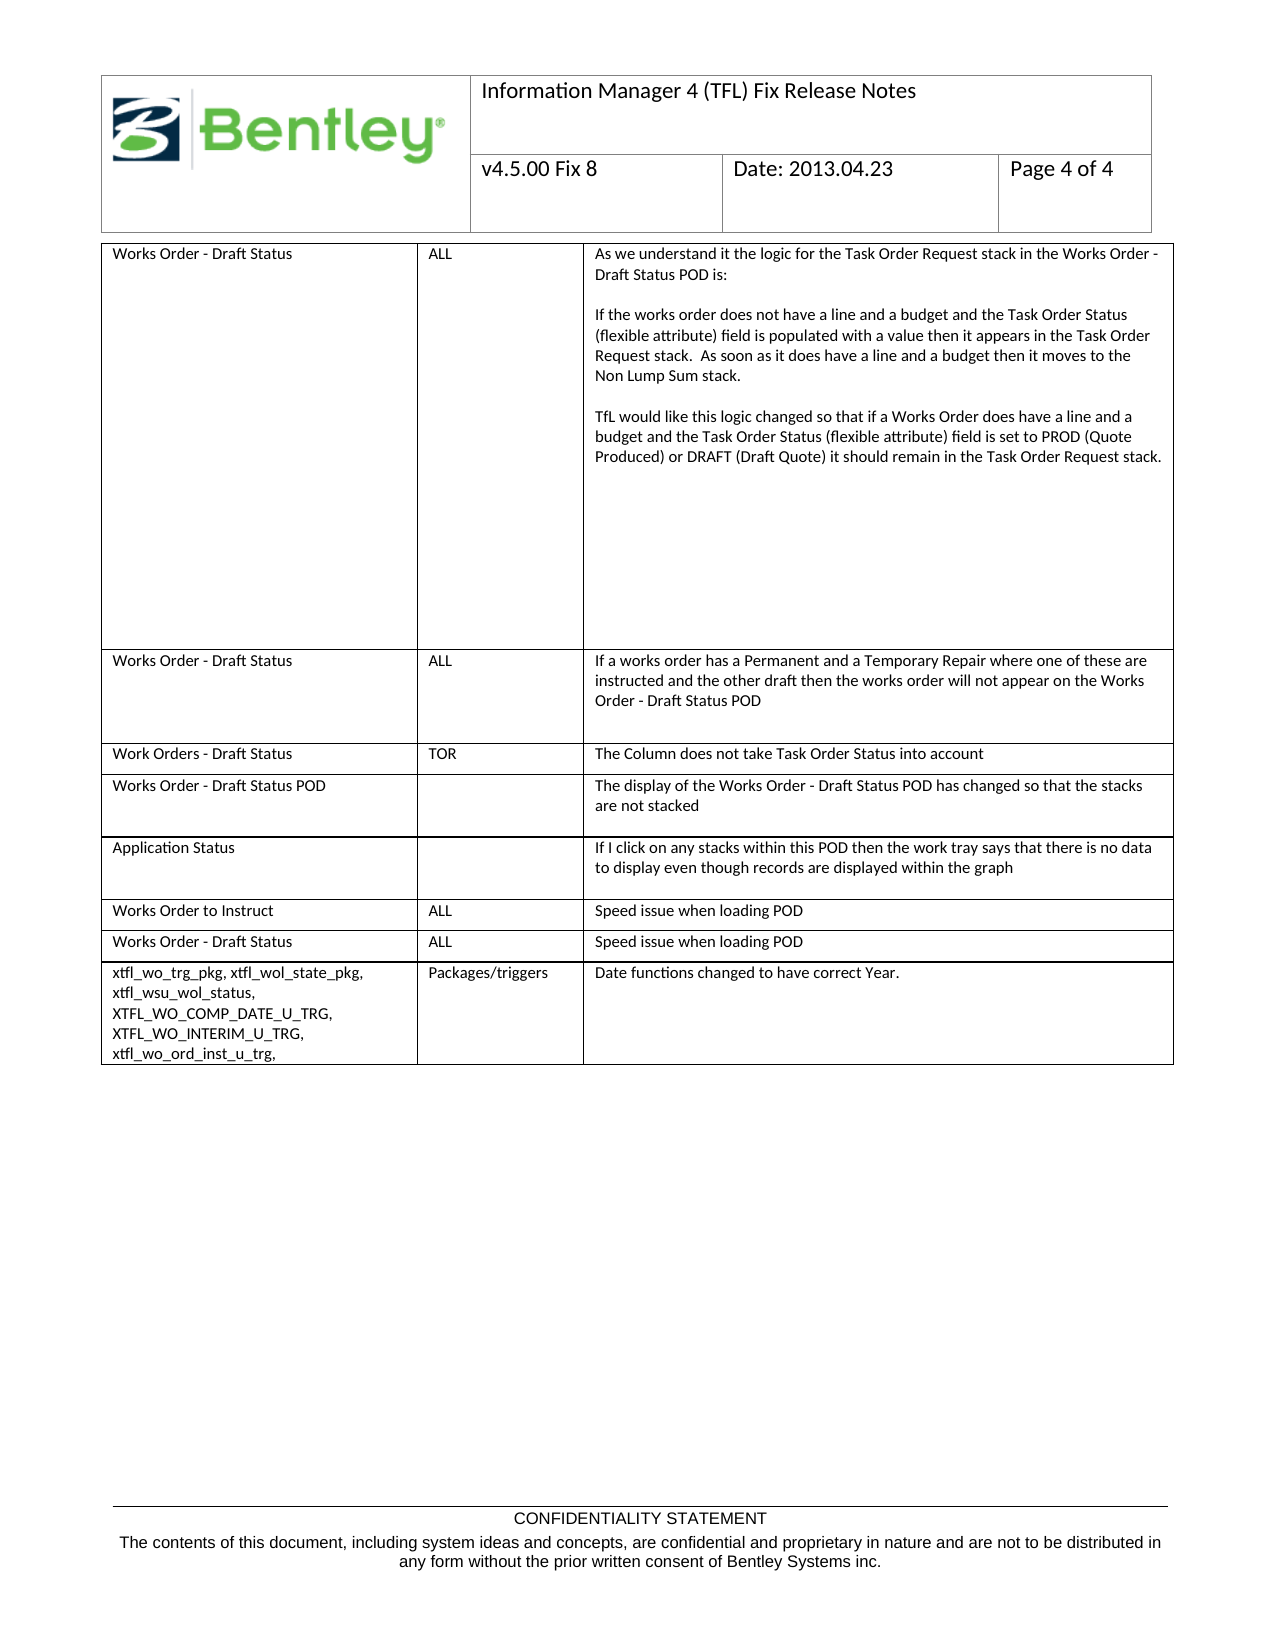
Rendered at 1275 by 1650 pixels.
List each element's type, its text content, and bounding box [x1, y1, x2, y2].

table_cell Work Orders - Draft Status [102, 744, 417, 774]
table_cell Works Order - Draft Status [102, 931, 417, 961]
table_cell [418, 775, 583, 836]
table_cell xtfl_wo_trg_pkg, xtfl_wol_state_pkg, xtfl_wsu_wol_status, XTFL_WO_COMP_DATE_U_TRG, XTFL_WO_INTERIM_U_TRG, xtfl_wo_ord_inst_u_trg, [102, 963, 417, 1064]
table_cell Works Order - Draft Status POD [102, 775, 417, 836]
table_cell If I click on any stacks within this POD then the work tray says that there is no data to display even though records are displayed within the graph [584, 838, 1173, 899]
table_cell Speed issue when loading POD [584, 931, 1173, 961]
table_cell Packages/triggers [418, 963, 583, 1064]
table_cell As we understand it the logic for the Task Order Request stack in the Works Order - Draft Status POD is: If the works order does not have a line and a budget and the Task Order Status (flexible attribute) field is populated with a value then it appears in the Task Order Request stack. As soon as it does have a line and a budget then it moves to the Non Lump Sum stack. TfL would like this logic changed so that if a Works Order does have a line and a budget and the Task Order Status (flexible attribute) field is set to PROD (Quote Produced) or DRAFT (Draft Quote) it should remain in the Task Order Request stack. [584, 244, 1173, 649]
table_cell ALL [418, 900, 583, 930]
table_cell Application Status [102, 838, 417, 899]
table_cell Works Order - Draft Status [102, 244, 417, 649]
table_cell [418, 838, 583, 899]
table_cell The display of the Works Order - Draft Status POD has changed so that the stacks are not stacked [584, 775, 1173, 836]
picture [112, 88, 446, 170]
table_cell Date functions changed to have correct Year. [584, 963, 1173, 1064]
table_cell If a works order has a Permanent and a Temporary Repair where one of these are instructed and the other draft then the works order will not appear on the Works Order - Draft Status POD [584, 650, 1173, 743]
table_cell ALL [418, 650, 583, 743]
table_cell Works Order to Instruct [102, 900, 417, 930]
table_cell The Column does not take Task Order Status into account [584, 744, 1173, 774]
table_cell ALL [418, 931, 583, 961]
table_cell TOR [418, 744, 583, 774]
table_cell Speed issue when loading POD [584, 900, 1173, 930]
table_cell Works Order - Draft Status [102, 650, 417, 743]
table_cell ALL [418, 244, 583, 649]
